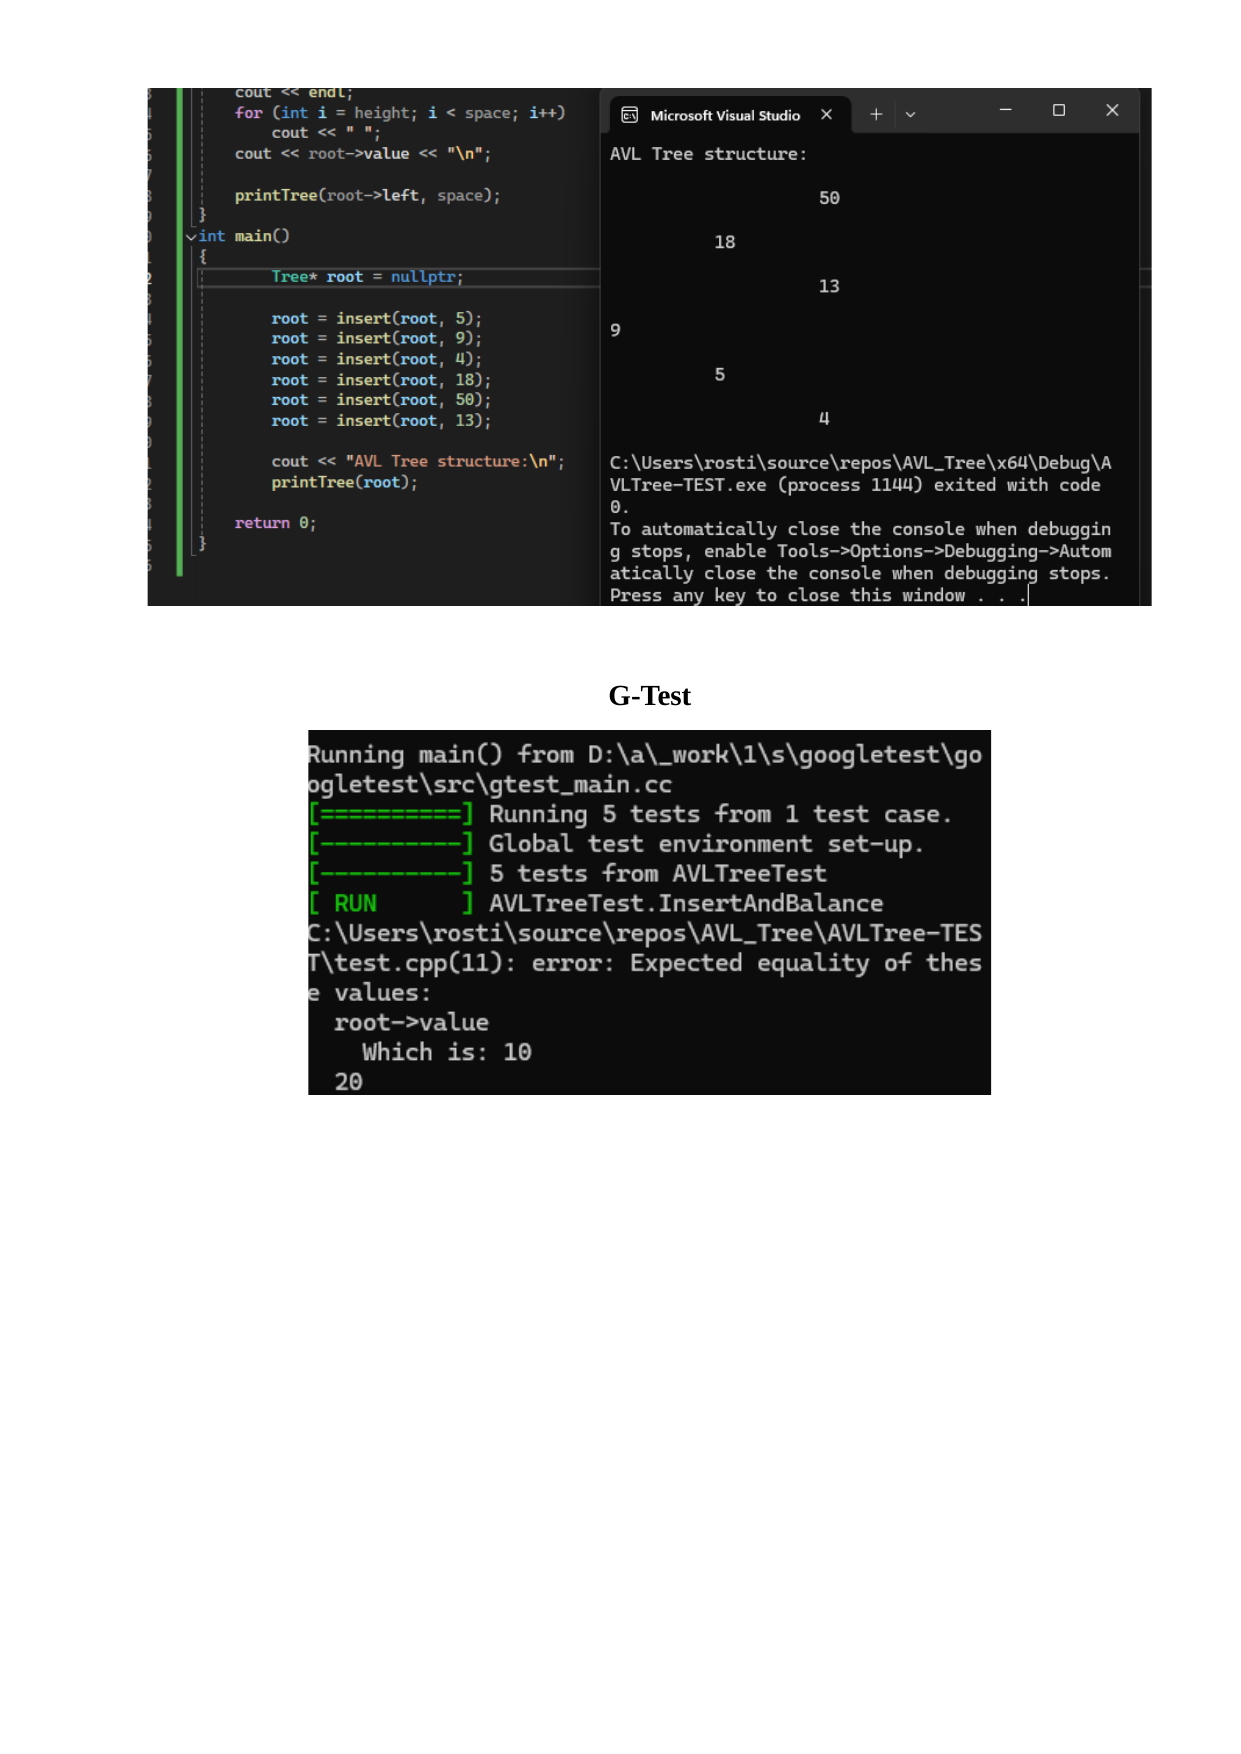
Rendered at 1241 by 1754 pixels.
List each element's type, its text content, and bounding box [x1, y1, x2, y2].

picture [147, 88, 1152, 606]
picture [308, 730, 992, 1095]
text G-Test [148, 678, 1152, 711]
